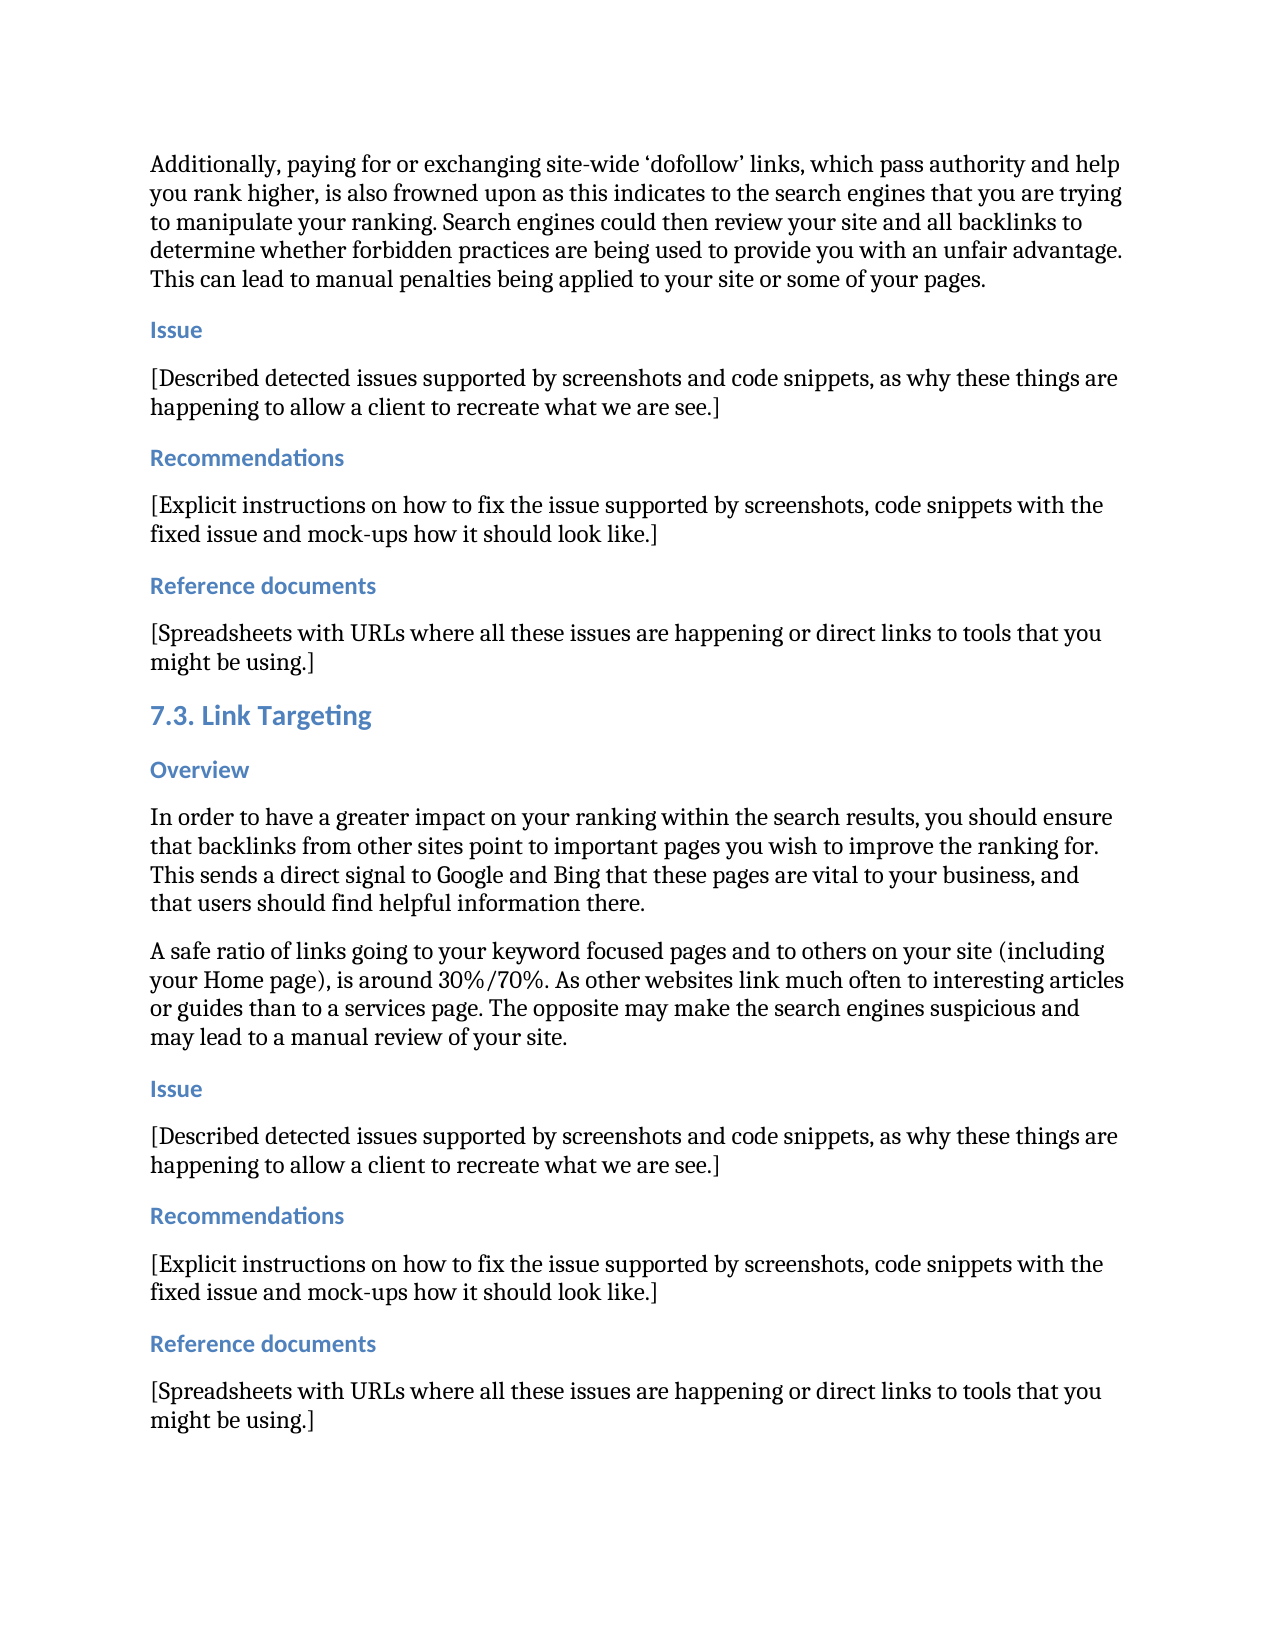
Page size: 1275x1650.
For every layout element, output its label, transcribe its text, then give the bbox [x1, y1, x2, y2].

subtitle Reference documents [150, 1328, 1125, 1358]
text In order to have a greater impact on your ranking within the search results, you should ensure that backlinks from other sites point to important pages you wish to improve the ranking for. This sends a direct signal to Google and Bing that these pages are vital to your business, and that users should find helpful information there. [150, 803, 1125, 918]
text [Explicit instructions on how to fix the issue supported by screenshots, code snippets with the fixed issue and mock-ups how it should look like.] [150, 1249, 1125, 1307]
subtitle Reference documents [150, 570, 1125, 600]
text [Spreadsheets with URLs where all these issues are happening or direct links to tools that you might be using.] [150, 619, 1125, 677]
subtitle 7.3. Link Targeting [150, 697, 1125, 733]
subtitle Overview [150, 754, 1125, 784]
text [Explicit instructions on how to fix the issue supported by screenshots, code snippets with the fixed issue and mock-ups how it should look like.] [150, 491, 1125, 549]
subtitle Issue [150, 1073, 1125, 1103]
text [Spreadsheets with URLs where all these issues are happening or direct links to tools that you might be using.] [150, 1377, 1125, 1435]
text [Described detected issues supported by screenshots and code snippets, as why these things are happening to allow a client to recreate what we are see.] [150, 364, 1125, 421]
text A safe ratio of links going to your keyword focused pages and to others on your site (including your Home page), is around 30%/70%. As other websites link much often to interesting articles or guides than to a services page. The opposite may make the search engines suspicious and may lead to a manual review of your site. [150, 937, 1125, 1052]
subtitle Issue [150, 314, 1125, 345]
subtitle Recommendations [150, 442, 1125, 473]
text [Described detected issues supported by screenshots and code snippets, as why these things are happening to allow a client to recreate what we are see.] [150, 1122, 1125, 1179]
subtitle Recommendations [150, 1200, 1125, 1231]
text Additionally, paying for or exchanging site-wide ‘dofollow’ links, which pass authority and help you rank higher, is also frowned upon as this indicates to the search engines that you are trying to manipulate your ranking. Search engines could then review your site and all backlinks to determine whether forbidden practices are being used to provide you with an unfair advantage. This can lead to manual penalties being applied to your site or some of your pages. [150, 150, 1125, 294]
